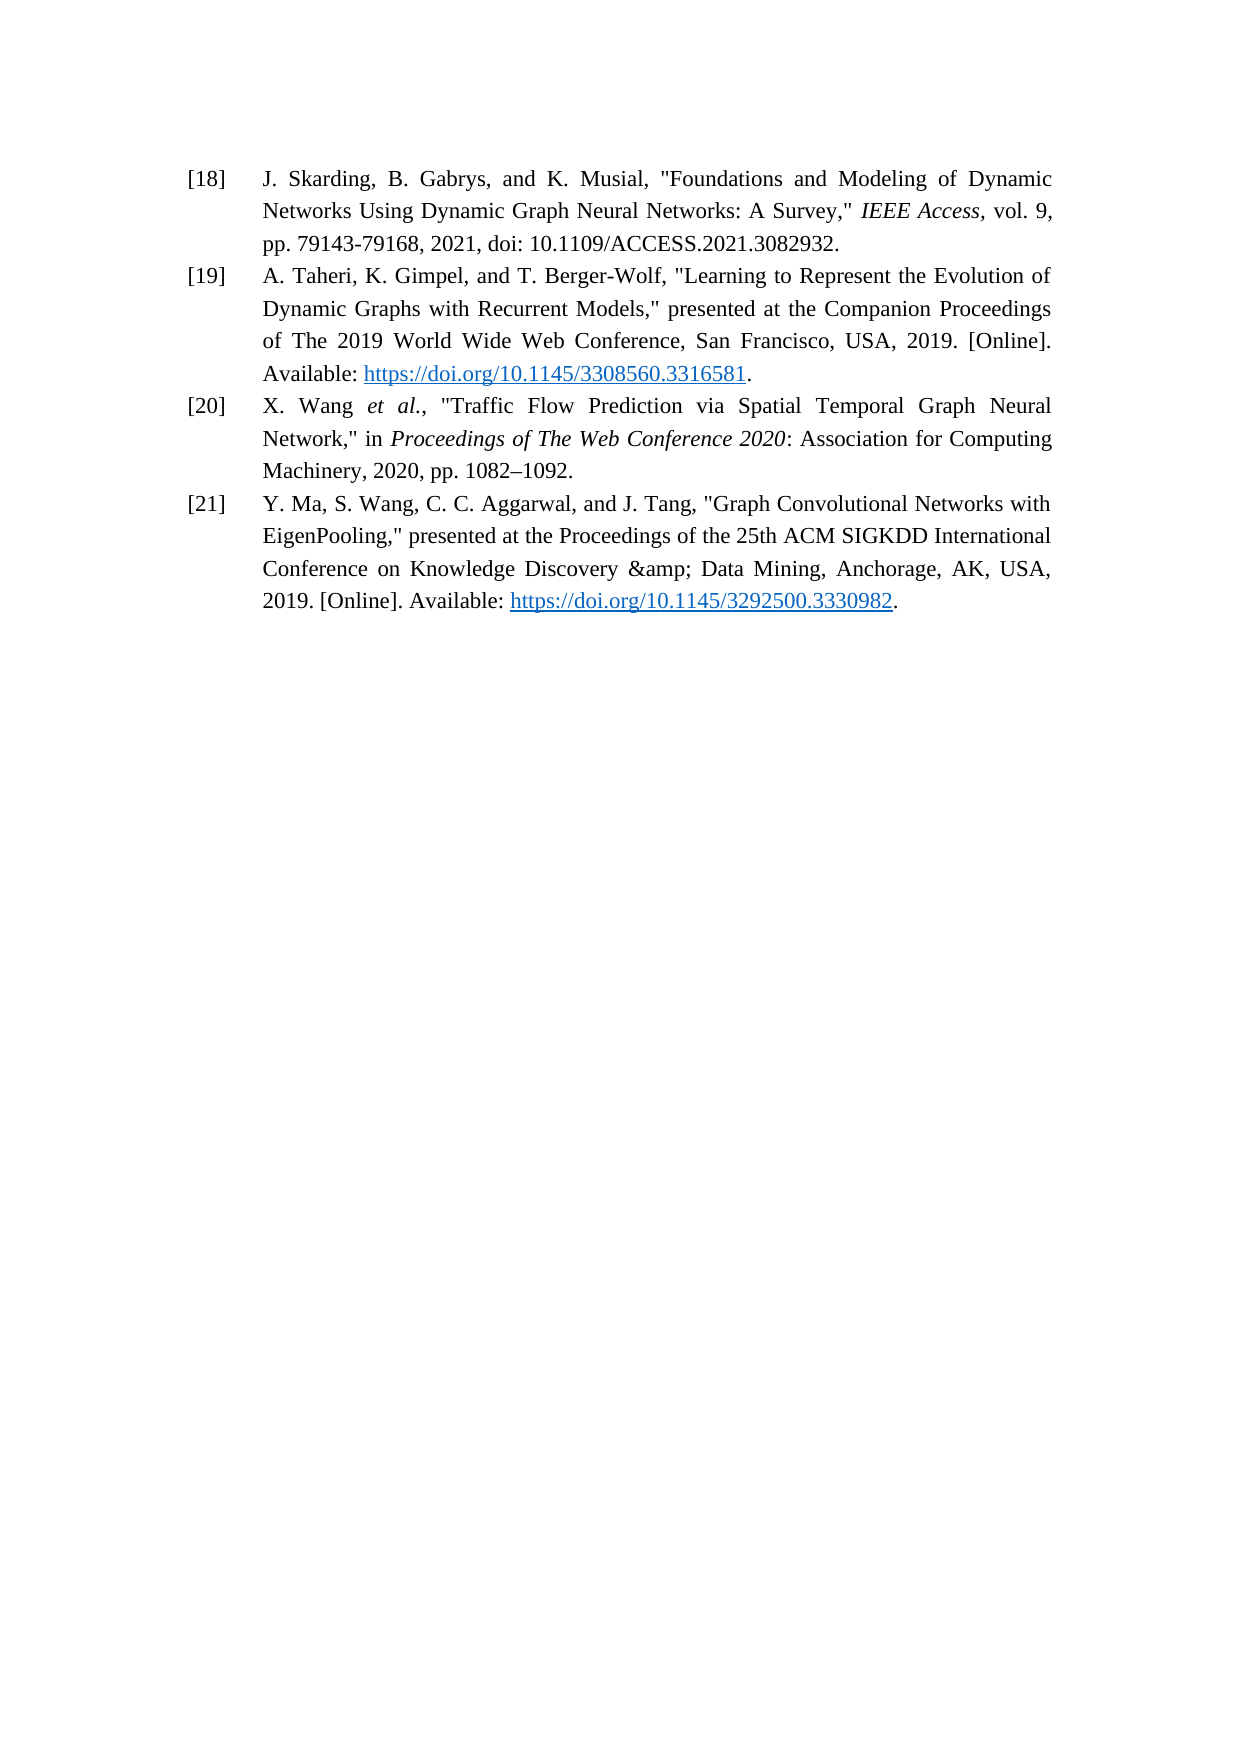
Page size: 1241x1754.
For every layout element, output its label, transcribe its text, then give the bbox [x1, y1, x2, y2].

text [18] J. Skarding, B. Gabrys, and K. Musial, "Foundations and Modeling of Dynamic Networks Using Dynamic Graph Neural Networks: A Survey," IEEE Access, vol. 9, pp. 79143-79168, 2021, doi: 10.1109/ACCESS.2021.3082932. [187, 162, 1053, 259]
text [19] A. Taheri, K. Gimpel, and T. Berger-Wolf, "Learning to Represent the Evolution of Dynamic Graphs with Recurrent Models," presented at the Companion Proceedings of The 2019 World Wide Web Conference, San Francisco, USA, 2019. [Online]. Available: https://doi.org/10.1145/3308560.3316581. [187, 259, 1053, 389]
text [21] Y. Ma, S. Wang, C. C. Aggarwal, and J. Tang, "Graph Convolutional Networks with EigenPooling," presented at the Proceedings of the 25th ACM SIGKDD International Conference on Knowledge Discovery &amp; Data Mining, Anchorage, AK, USA, 2019. [Online]. Available: https://doi.org/10.1145/3292500.3330982. [187, 487, 1053, 617]
text [20] X. Wang et al., "Traffic Flow Prediction via Spatial Temporal Graph Neural Network," in Proceedings of The Web Conference 2020: Association for Computing Machinery, 2020, pp. 1082–1092. [187, 389, 1053, 487]
